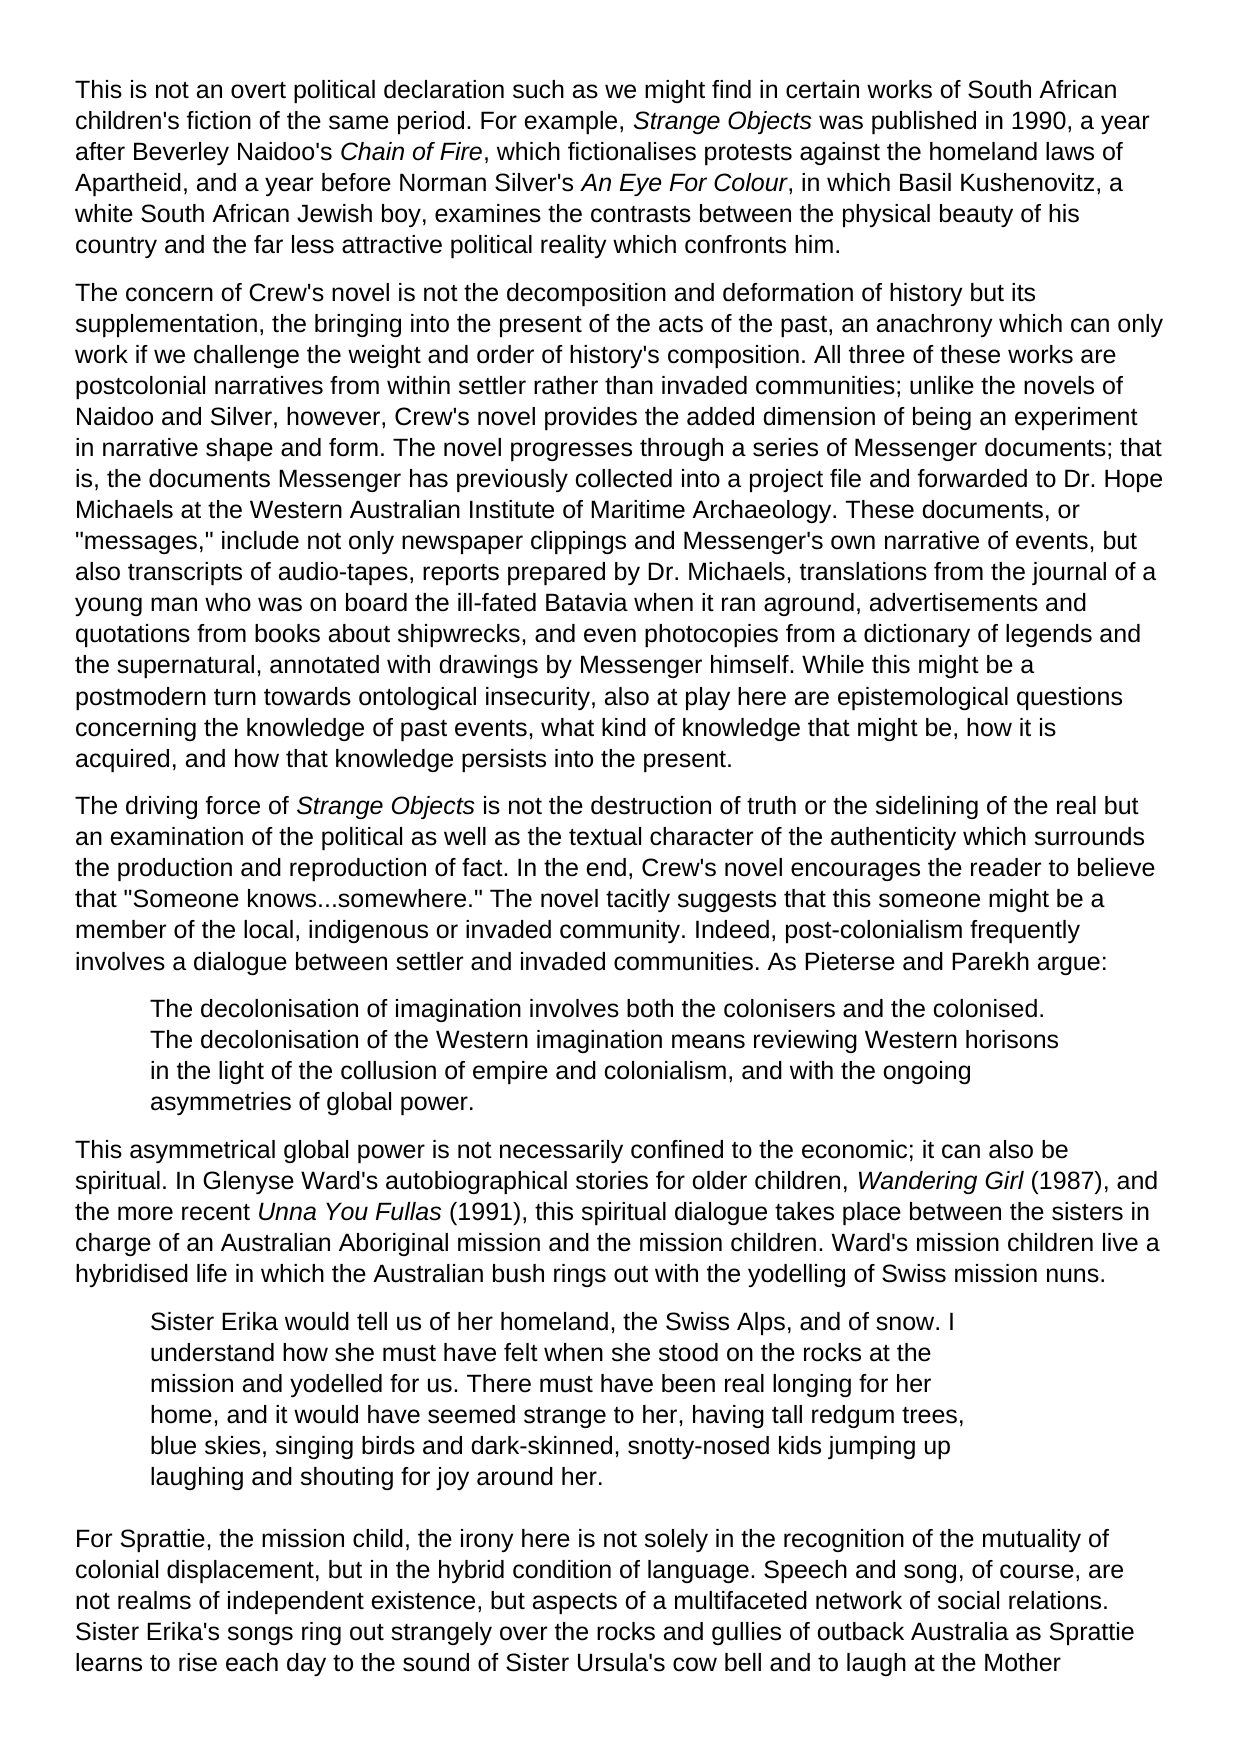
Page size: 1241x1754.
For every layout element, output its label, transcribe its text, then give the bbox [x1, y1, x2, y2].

text mission and yodelled for us. There must have been real longing for her [75, 1369, 1165, 1398]
text This asymmetrical global power is not necessarily confined to the economic; it can also be spiritual. In Glenyse Ward's autobiographical stories for older children, Wandering Girl (1987), and the more recent Unna You Fullas (1991), this spiritual dialogue takes place between the sisters in charge of an Australian Aboriginal mission and the mission children. Ward's mission children live a hybridised life in which the Australian bush rings out with the yodelling of Swiss mission nuns. [75, 1135, 1165, 1288]
text understand how she must have felt when she stood on the rocks at the [75, 1338, 1165, 1367]
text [75, 1524, 1165, 1677]
text The driving force of Strange Objects is not the destruction of truth or the sidelining of the real but an examination of the political as well as the textual character of the authenticity which surrounds the production and reproduction of fact. In the end, Crew's novel encourages the reader to believe that "Someone knows...somewhere." The novel tacitly suggests that this someone might be a member of the local, indigenous or invaded community. Indeed, post-colonialism frequently involves a dialogue between settler and invaded communities. As Pieterse and Parekh argue: [75, 791, 1165, 975]
text The decolonisation of imagination involves both the colonisers and the colonised. [75, 994, 1165, 1023]
text The concern of Crew's novel is not the decomposition and deformation of history but its supplementation, the bringing into the present of the acts of the past, an anachrony which can only work if we challenge the weight and order of history's composition. All three of these works are postcolonial narratives from within settler rather than invaded communities; unlike the novels of Naidoo and Silver, however, Crew's novel provides the added dimension of being an experiment in narrative shape and form. The novel progresses through a series of Messenger documents; that is, the documents Messenger has previously collected into a project file and forwarded to Dr. Hope Michaels at the Western Australian Institute of Maritime Archaeology. These documents, or "messages," include not only newspaper clippings and Messenger's own narrative of events, but also transcripts of audio-tapes, reports prepared by Dr. Michaels, translations from the journal of a young man who was on board the ill-fated Batavia when it ran aground, advertisements and quotations from books about shipwrecks, and even photocopies from a dictionary of legends and the supernatural, annotated with drawings by Messenger himself. While this might be a postmodern turn towards ontological insecurity, also at play here are epistemological questions concerning the knowledge of past events, what kind of knowledge that might be, how it is acquired, and how that knowledge persists into the present. [75, 278, 1165, 772]
text home, and it would have seemed strange to her, having tall redgum trees, [75, 1400, 1165, 1429]
text The decolonisation of the Western imagination means reviewing Western horisons [75, 1025, 1165, 1054]
text Sister Erika would tell us of her homeland, the Swiss Alps, and of snow. I [75, 1307, 1165, 1336]
text in the light of the collusion of empire and colonialism, and with the ongoing [75, 1056, 1165, 1085]
text laughing and shouting for joy around her. [75, 1462, 1165, 1491]
text This is not an overt political declaration such as we might find in certain works of South African children's fiction of the same period. For example, Strange Objects was published in 1990, a year after Beverley Naidoo's Chain of Fire, which fictionalises protests against the homeland laws of Apartheid, and a year before Norman Silver's An Eye For Colour, in which Basil Kushenovitz, a white South African Jewish boy, examines the contrasts between the physical beauty of his country and the far less attractive political reality which confronts him. [75, 75, 1165, 259]
text blue skies, singing birds and dark-skinned, snotty-nosed kids jumping up [75, 1431, 1165, 1460]
text asymmetries of global power. [75, 1087, 1165, 1116]
